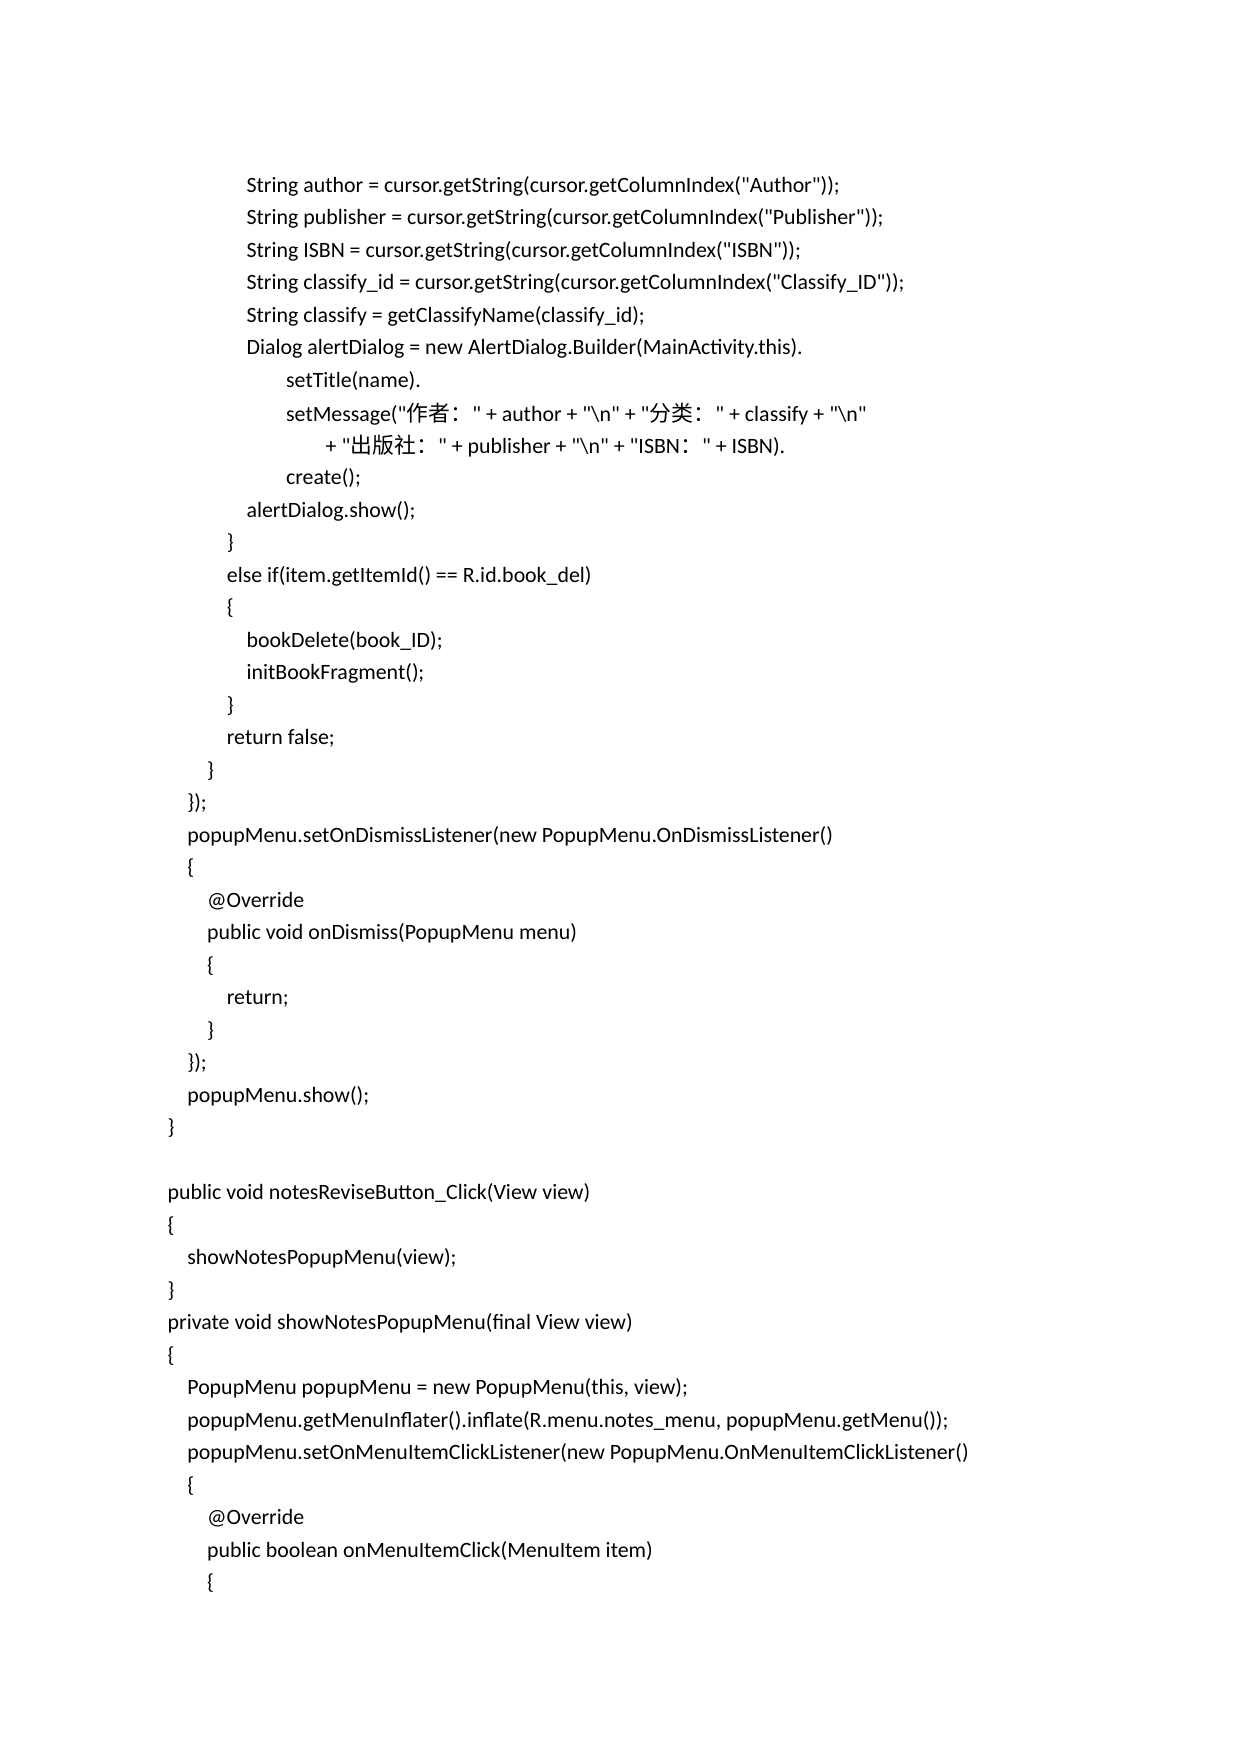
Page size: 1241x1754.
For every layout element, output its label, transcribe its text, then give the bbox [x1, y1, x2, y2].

text } [148, 1273, 1092, 1305]
text alertDialog.show(); [148, 493, 1092, 525]
text public void onDismiss(PopupMenu menu) [148, 915, 1092, 948]
text initBookFragment(); [148, 655, 1092, 688]
text popupMenu.setOnDismissListener(new PopupMenu.OnDismissListener() [148, 818, 1092, 850]
text { [148, 590, 1092, 623]
text String author = cursor.getString(cursor.getColumnIndex("Author")); [148, 168, 1092, 200]
text String publisher = cursor.getString(cursor.getColumnIndex("Publisher")); [148, 200, 1092, 233]
text else if(item.getItemId() == R.id.book_del) [148, 558, 1092, 590]
text { [148, 1565, 1092, 1598]
text public boolean onMenuItemClick(MenuItem item) [148, 1533, 1092, 1565]
text { [148, 948, 1092, 980]
text popupMenu.show(); [148, 1078, 1092, 1110]
text { [148, 1468, 1092, 1500]
text }); [148, 785, 1092, 818]
text setTitle(name). [148, 363, 1092, 395]
text PopupMenu popupMenu = new PopupMenu(this, view); [148, 1370, 1092, 1403]
text public void notesReviseButton_Click(View view) [148, 1175, 1092, 1208]
text private void showNotesPopupMenu(final View view) [148, 1305, 1092, 1338]
text create(); [148, 460, 1092, 493]
text showNotesPopupMenu(view); [148, 1240, 1092, 1273]
text String classify = getClassifyName(classify_id); [148, 298, 1092, 330]
text + "出版社：" + publisher + "\n" + "ISBN：" + ISBN). [148, 428, 1092, 460]
text }); [148, 1045, 1092, 1078]
text } [148, 1013, 1092, 1045]
text { [148, 850, 1092, 883]
text } [148, 525, 1092, 558]
text { [148, 1338, 1092, 1370]
text Dialog alertDialog = new AlertDialog.Builder(MainActivity.this). [148, 330, 1092, 363]
text popupMenu.setOnMenuItemClickListener(new PopupMenu.OnMenuItemClickListener() [148, 1435, 1092, 1468]
text { [148, 1208, 1092, 1240]
text return; [148, 980, 1092, 1013]
text popupMenu.getMenuInflater().inflate(R.menu.notes_menu, popupMenu.getMenu()); [148, 1403, 1092, 1435]
text String ISBN = cursor.getString(cursor.getColumnIndex("ISBN")); [148, 233, 1092, 265]
text } [148, 753, 1092, 785]
text bookDelete(book_ID); [148, 623, 1092, 655]
text } [148, 1110, 1092, 1143]
text setMessage("作者：" + author + "\n" + "分类：" + classify + "\n" [148, 395, 1092, 428]
text return false; [148, 720, 1092, 753]
text @Override [148, 1500, 1092, 1533]
text @Override [148, 883, 1092, 915]
text } [148, 688, 1092, 720]
text String classify_id = cursor.getString(cursor.getColumnIndex("Classify_ID")); [148, 265, 1092, 298]
